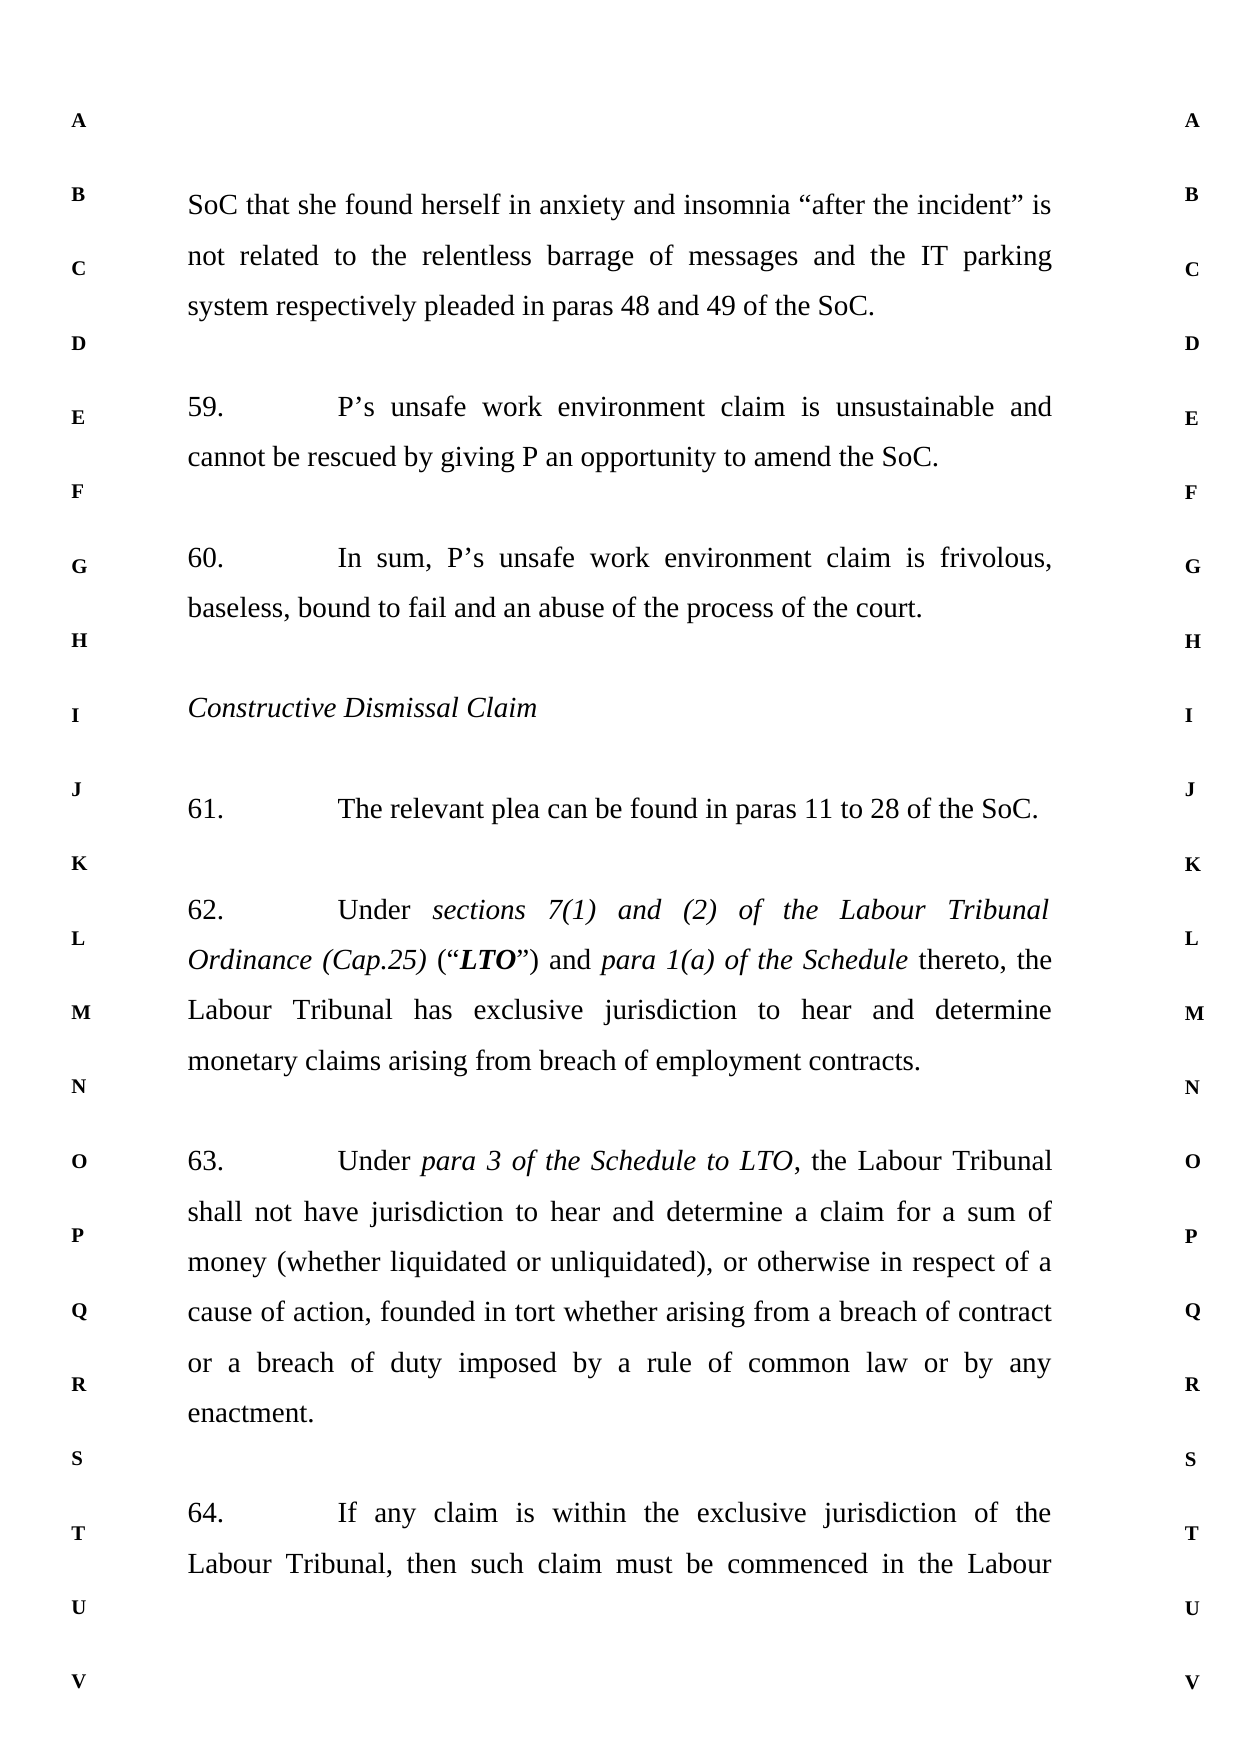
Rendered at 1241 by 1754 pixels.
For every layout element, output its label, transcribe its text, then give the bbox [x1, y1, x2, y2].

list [187, 1496, 1053, 1579]
list In sum, P’s unsafe work environment claim is frivolous, baseless, bound to fail and an abuse of the process of the court. [187, 540, 1053, 623]
list The relevant plea can be found in paras 11 to 28 of the SoC. [187, 791, 1053, 825]
list Under sections 7(1) and (2) of the Labour Tribunal Ordinance (Cap.25) (“LTO”) and para 1(a) of the Schedule thereto, the Labour Tribunal has exclusive jurisdiction to hear and determine monetary claims arising from breach of employment contracts. [187, 892, 1053, 1076]
list Under para 3 of the Schedule to LTO, the Labour Tribunal shall not have jurisdiction to hear and determine a claim for a sum of money (whether liquidated or unliquidated), or otherwise in respect of a cause of action, founded in tort whether arising from a breach of contract or a breach of duty imposed by a rule of common law or by any enactment. [187, 1143, 1053, 1428]
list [187, 187, 1053, 322]
list P’s unsafe work environment claim is unsustainable and cannot be rescued by giving P an opportunity to amend the SoC. [187, 389, 1053, 473]
list Constructive Dismissal Claim [187, 691, 1053, 724]
